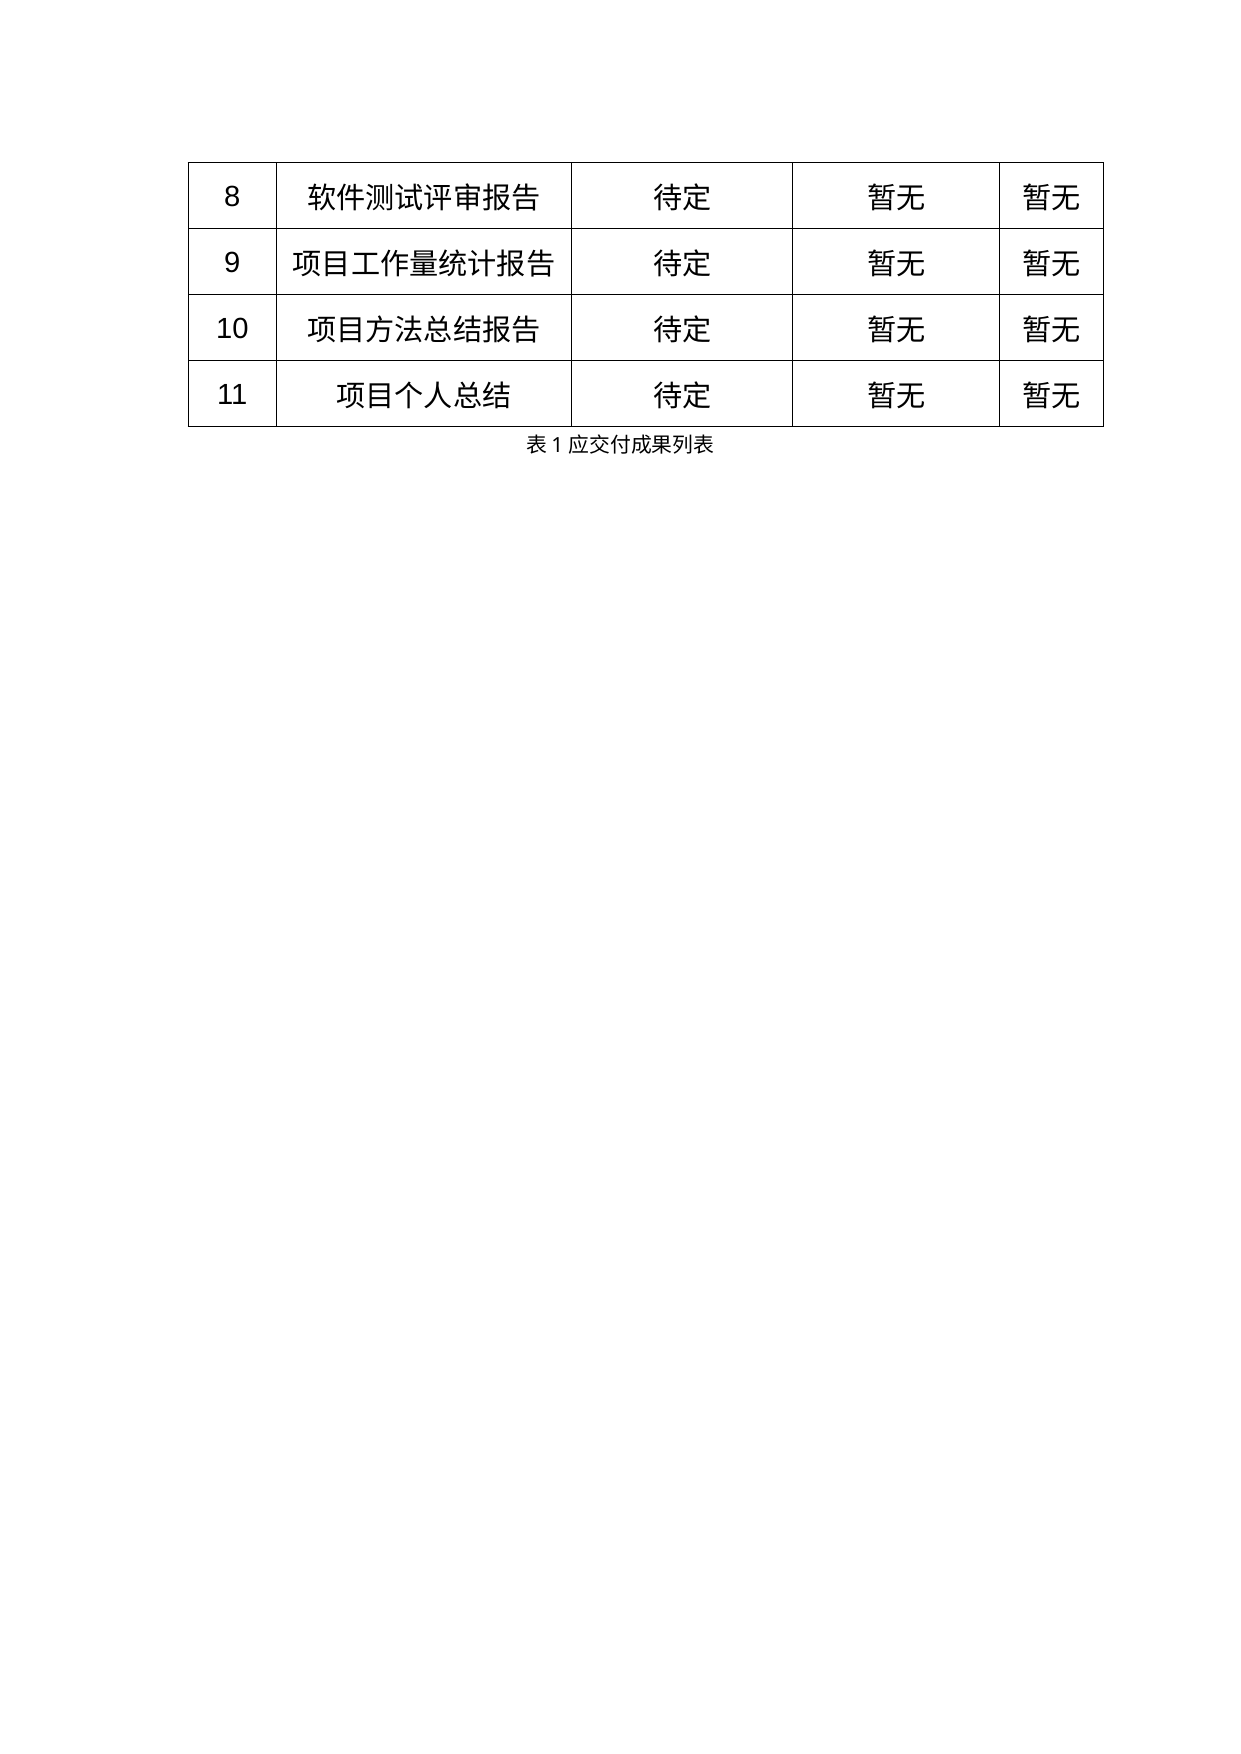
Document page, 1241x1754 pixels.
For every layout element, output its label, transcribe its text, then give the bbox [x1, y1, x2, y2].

table_cell 待定 [572, 229, 792, 294]
text 表1 应交付成果列表 [187, 427, 1053, 460]
table_cell 项目方法总结报告 [277, 295, 571, 360]
table_cell 暂无 [793, 361, 999, 426]
table_cell 暂无 [1000, 163, 1103, 228]
table_cell 暂无 [793, 295, 999, 360]
table_cell 项目个人总结 [277, 361, 571, 426]
table_cell 暂无 [1000, 295, 1103, 360]
table_cell 暂无 [793, 229, 999, 294]
table_cell 9 [189, 229, 276, 294]
table_cell 10 [189, 295, 276, 360]
table_cell 软件测试评审报告 [277, 163, 571, 228]
table_cell 暂无 [1000, 361, 1103, 426]
table_cell 待定 [572, 163, 792, 228]
table_cell 暂无 [793, 163, 999, 228]
table_cell 待定 [572, 361, 792, 426]
table_cell 待定 [572, 295, 792, 360]
table_cell 暂无 [1000, 229, 1103, 294]
table_cell 11 [189, 361, 276, 426]
table_cell 项目工作量统计报告 [277, 229, 571, 294]
table_cell 8 [189, 163, 276, 228]
